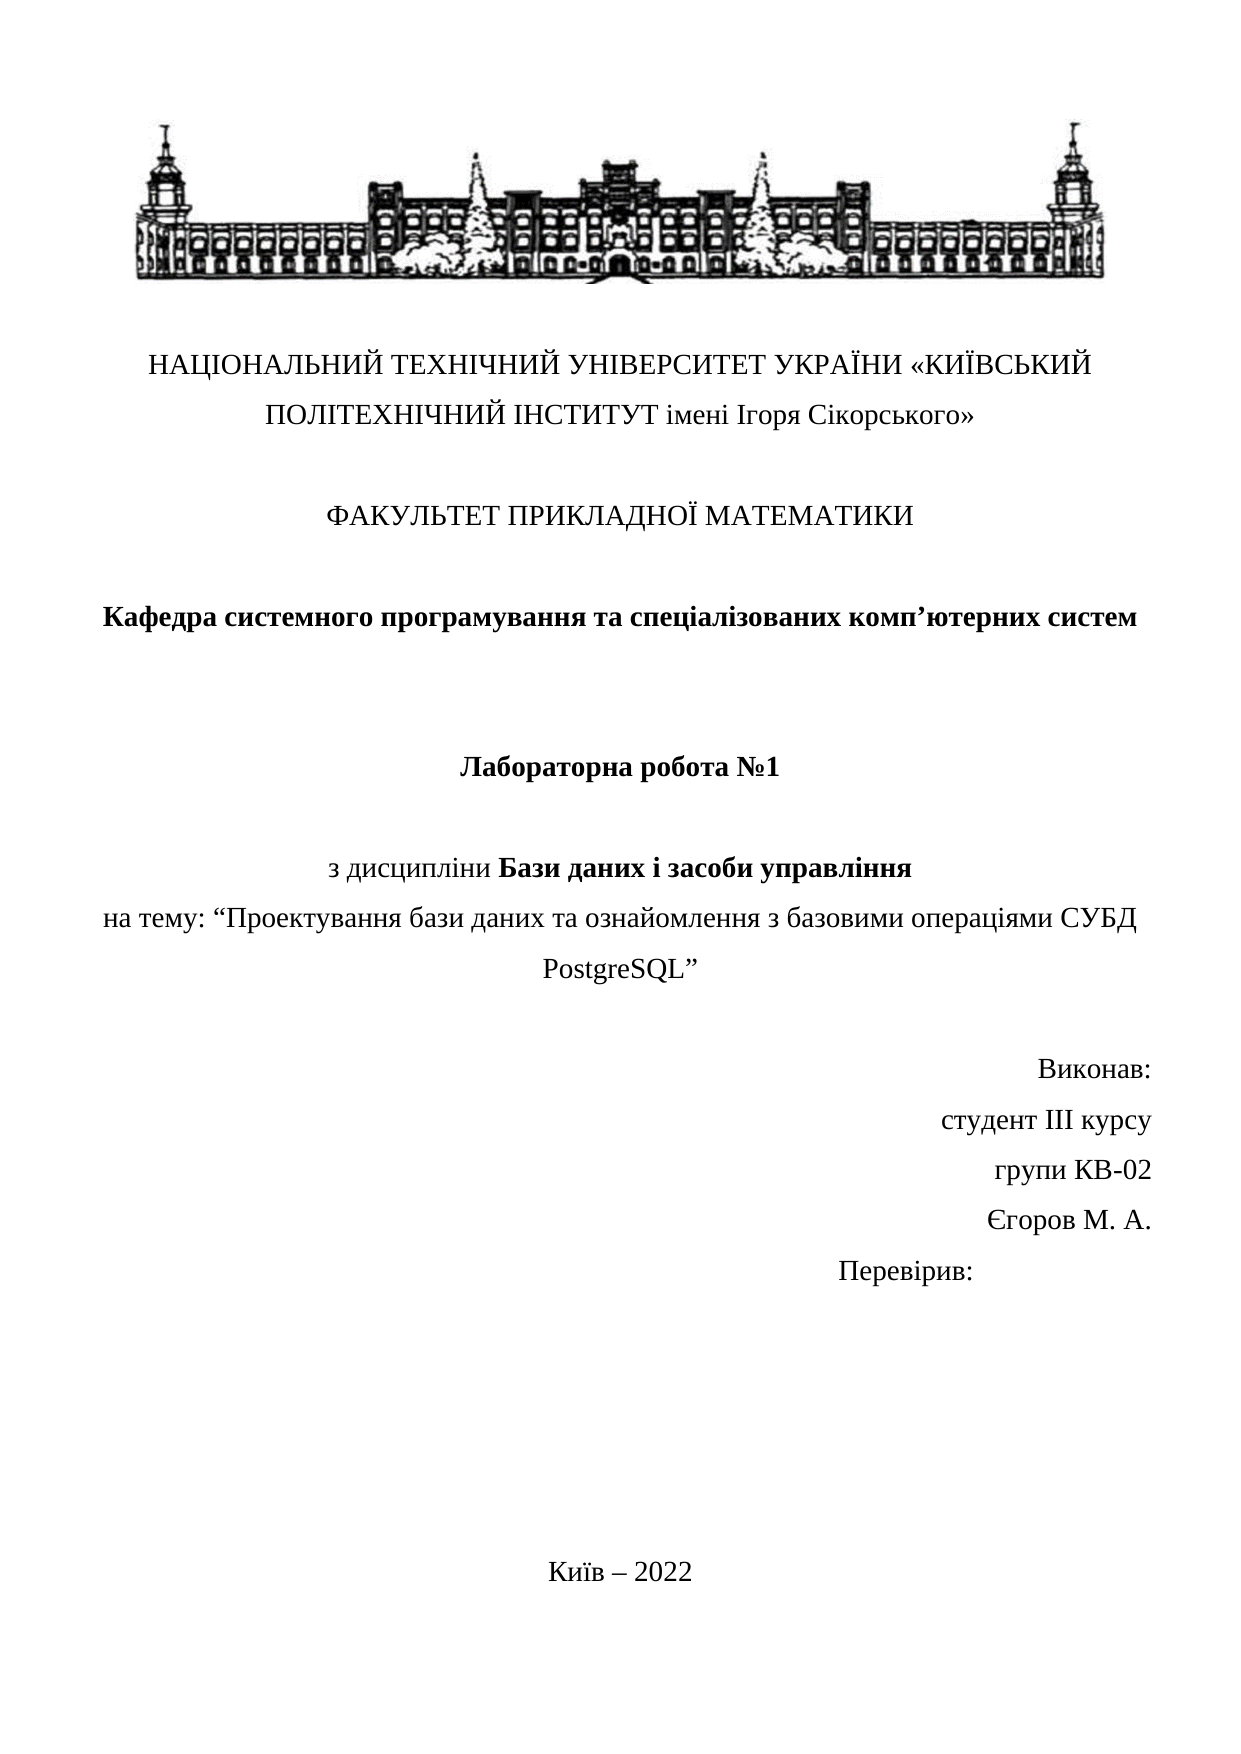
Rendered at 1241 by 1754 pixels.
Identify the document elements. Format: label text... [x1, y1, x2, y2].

text на тему: “Проектування бази даних та ознайомлення з базовими операціями СУБД PostgreSQL” [88, 901, 1152, 984]
text Кафедра системного програмування та спеціалізованих комп’ютерних систем [88, 599, 1152, 632]
text ФАКУЛЬТЕТ ПРИКЛАДНОЇ МАТЕМАТИКИ [88, 498, 1152, 532]
text Єгоров М. А. [88, 1202, 1152, 1236]
text Лабораторна робота №1 [88, 749, 1152, 783]
picture [132, 118, 1108, 284]
text студент ІII курсу [88, 1102, 1152, 1135]
text НАЦІОНАЛЬНИЙ ТЕХНІЧНИЙ УНІВЕРСИТЕТ УКРАЇНИ «КИЇВСЬКИЙ ПОЛІТЕХНІЧНИЙ ІНСТИТУТ імені Ігоря Сікорського» [88, 347, 1152, 431]
text Виконав: [88, 1051, 1152, 1085]
text Київ – 2022 [88, 1554, 1152, 1588]
text Перевірив: [88, 1253, 1152, 1286]
text з дисципліни Бази даних і засоби управління [88, 850, 1152, 884]
text групи КВ-02 [88, 1152, 1152, 1186]
